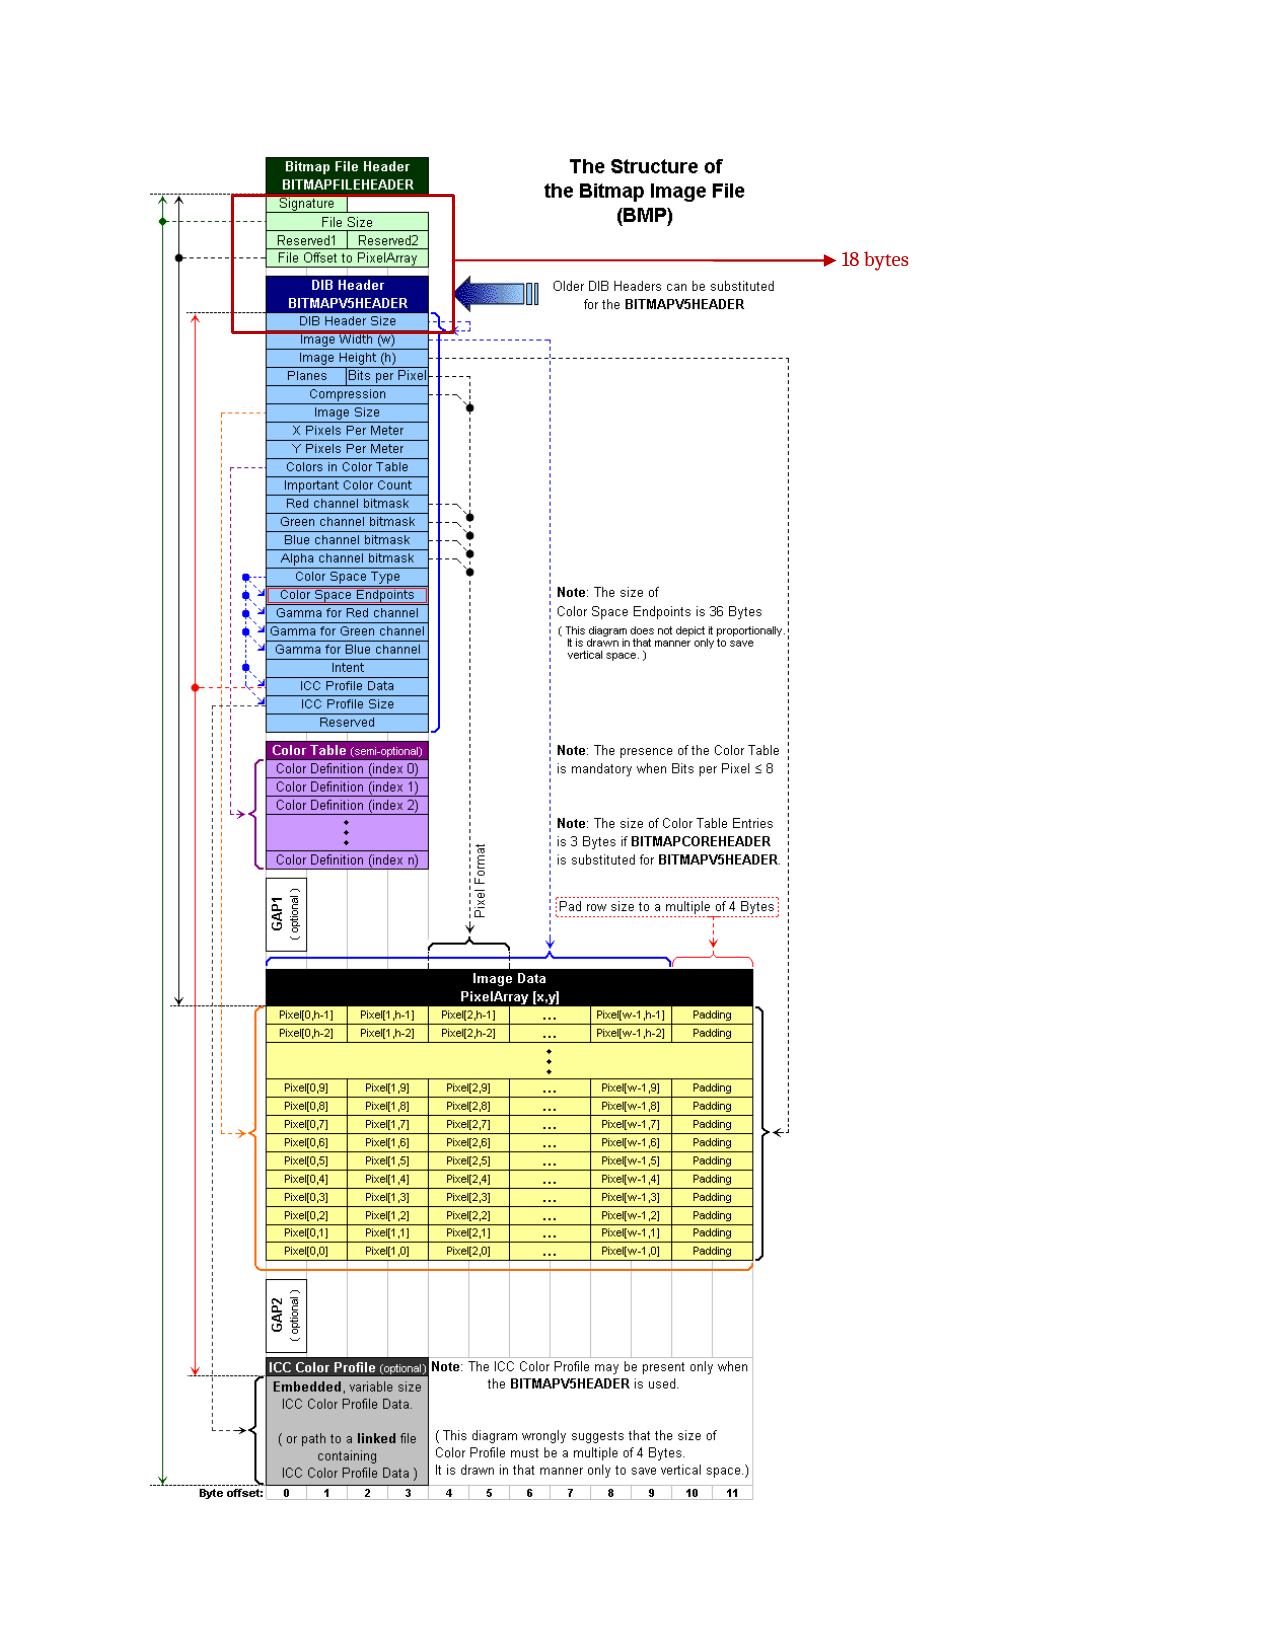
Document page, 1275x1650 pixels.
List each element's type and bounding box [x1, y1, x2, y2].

picture [150, 150, 799, 1500]
picture [234, 197, 452, 331]
